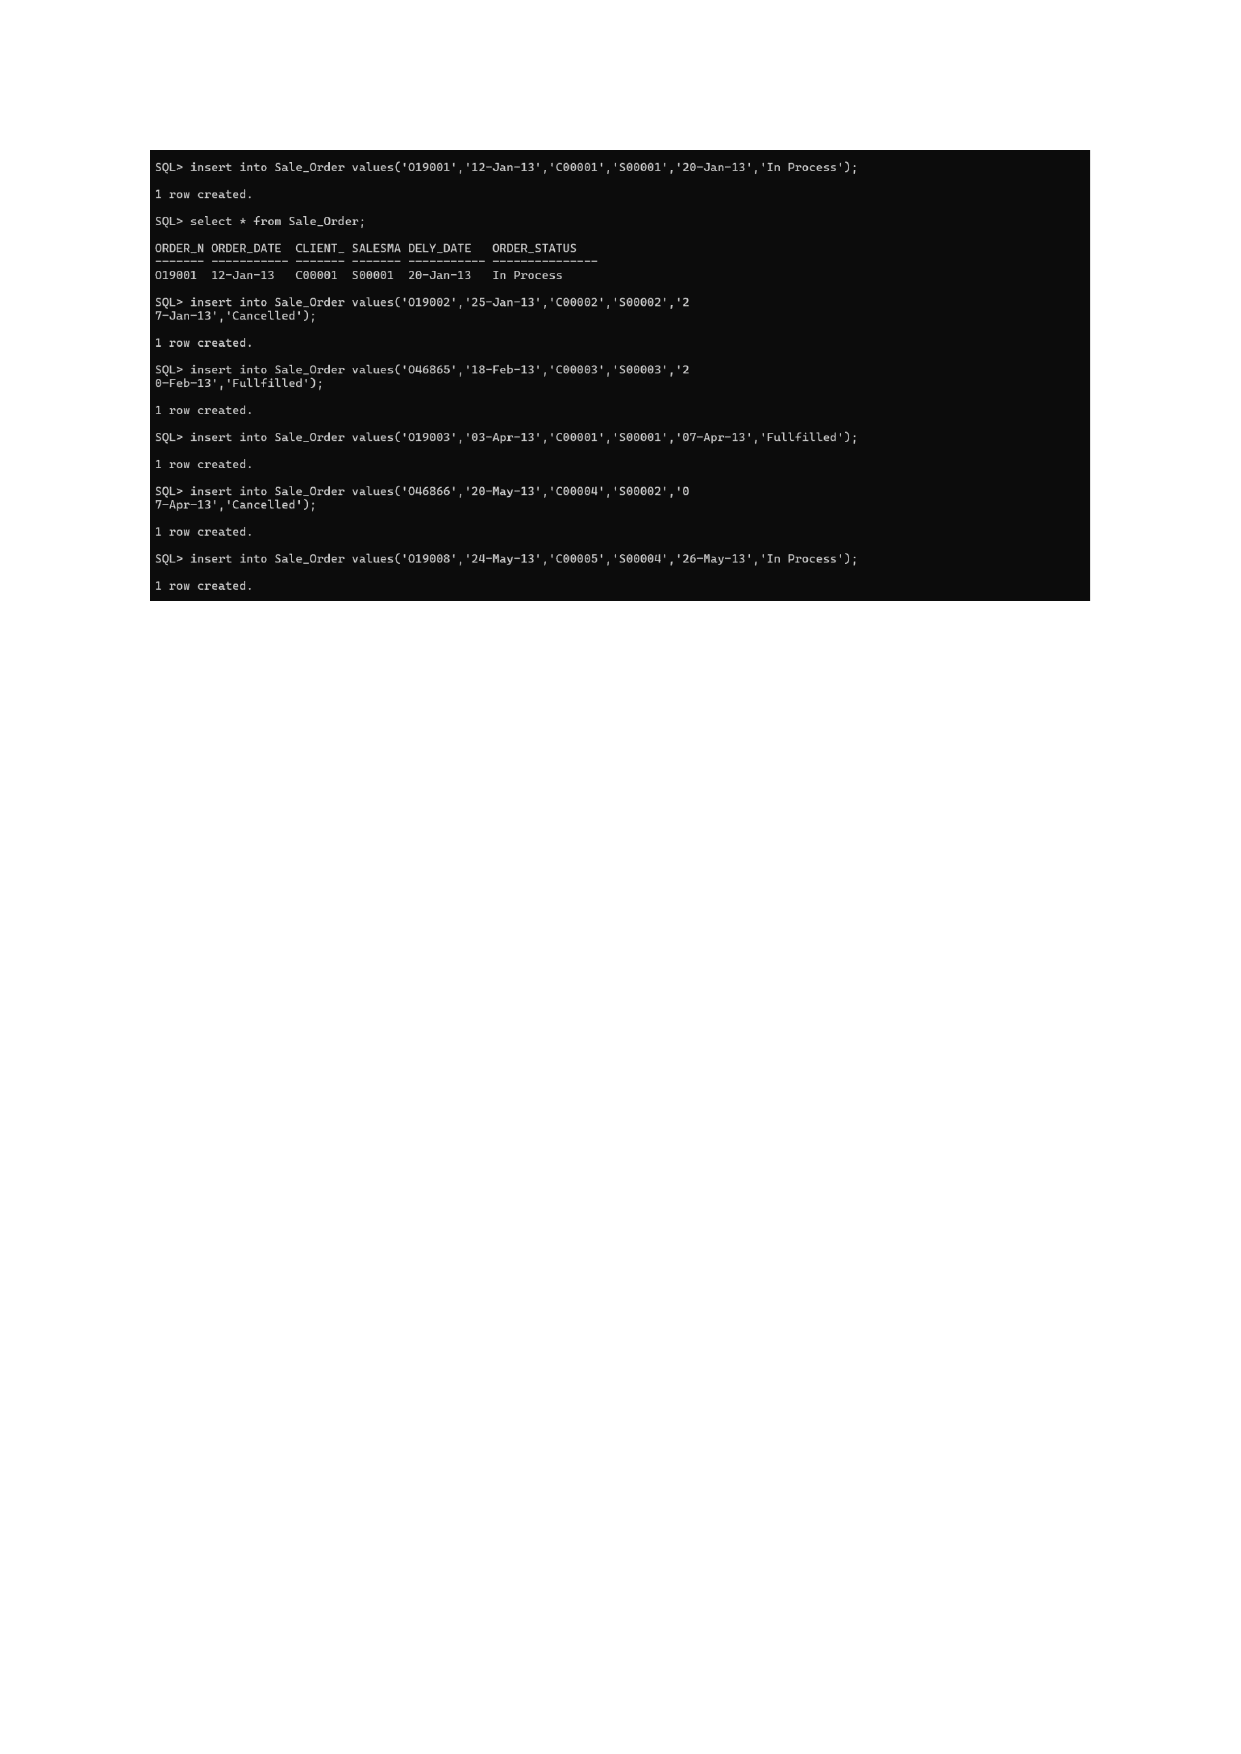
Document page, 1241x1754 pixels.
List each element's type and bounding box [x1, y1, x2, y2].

picture [150, 150, 1091, 601]
